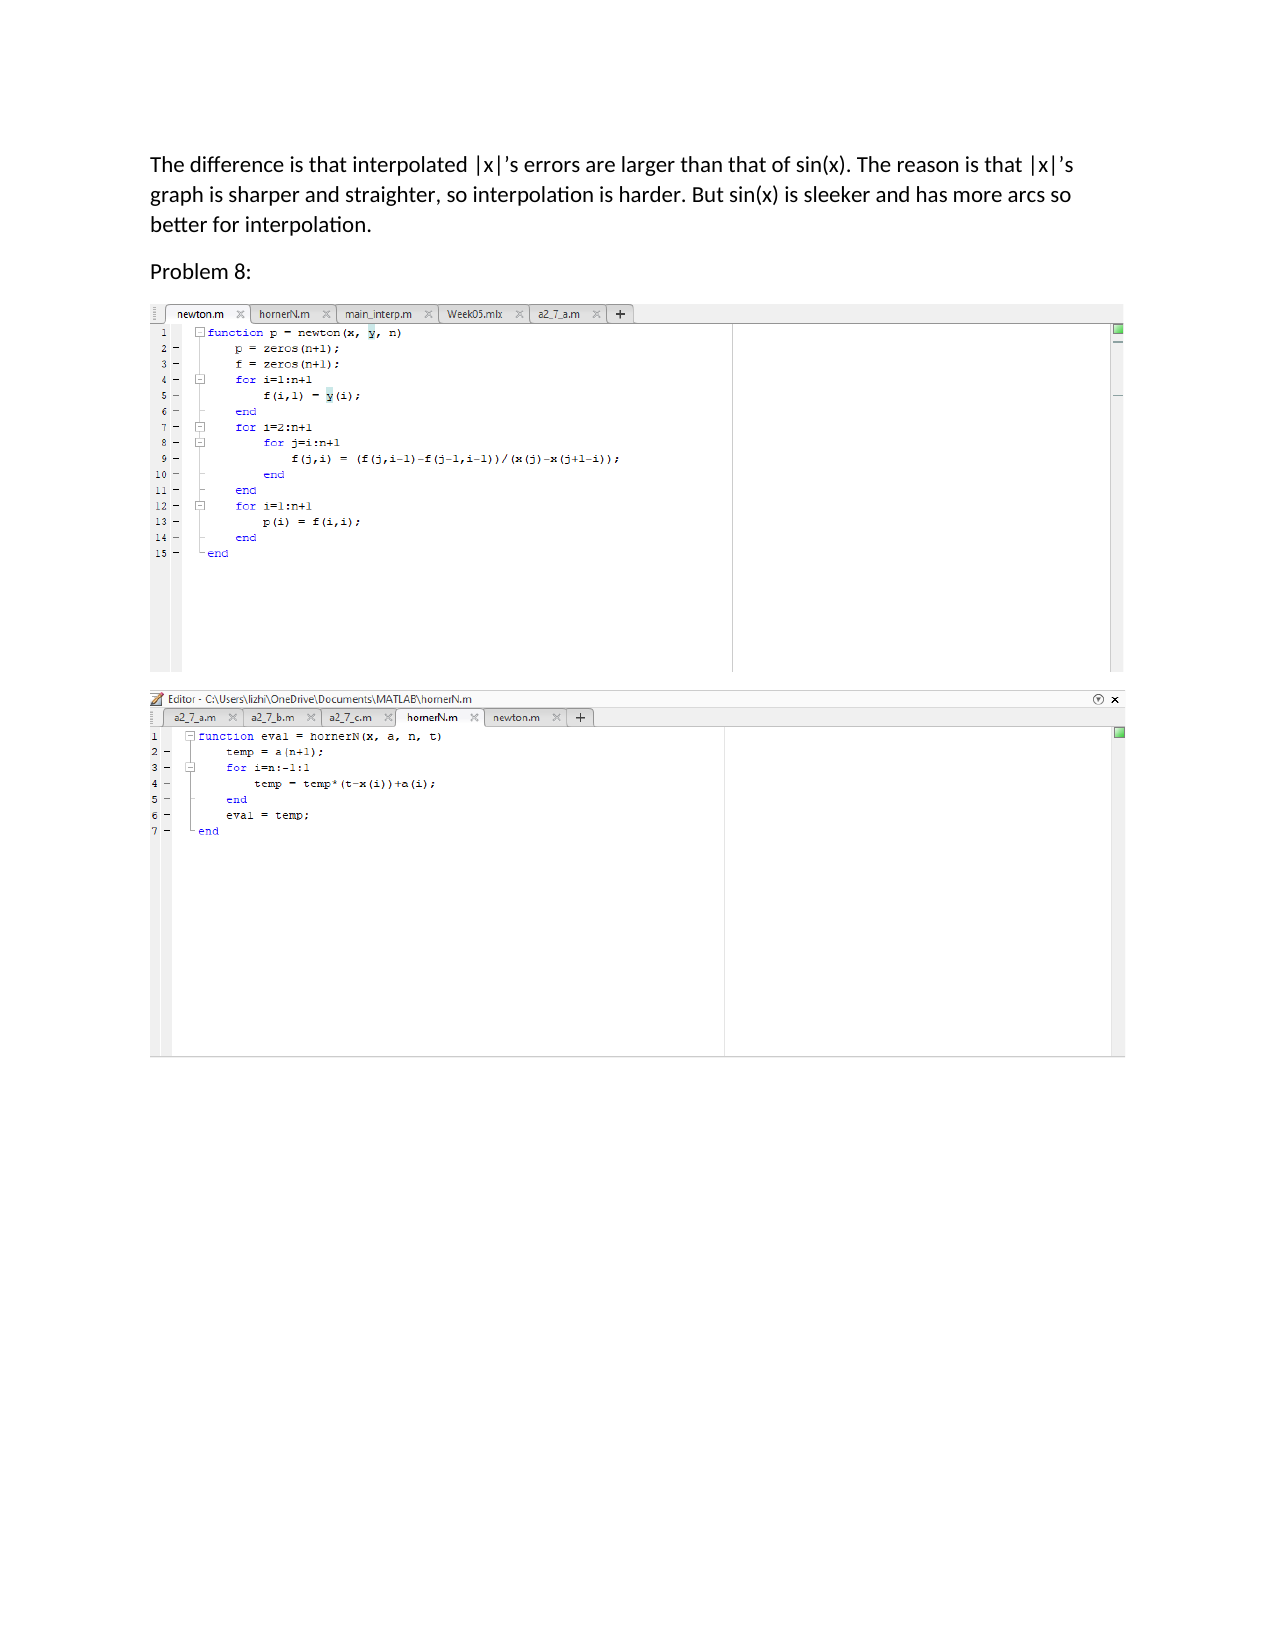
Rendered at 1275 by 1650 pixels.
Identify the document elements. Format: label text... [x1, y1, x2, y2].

picture [150, 304, 1124, 672]
text The difference is that interpolated |x|’s errors are larger than that of sin(x). The reason is that |x|’s graph is sharper and straighter, so interpolation is harder. But sin(x) is sleeker and has more arcs so better for interpolation. [150, 150, 1125, 238]
text Problem 8: [150, 257, 1125, 285]
picture [150, 690, 1125, 1058]
